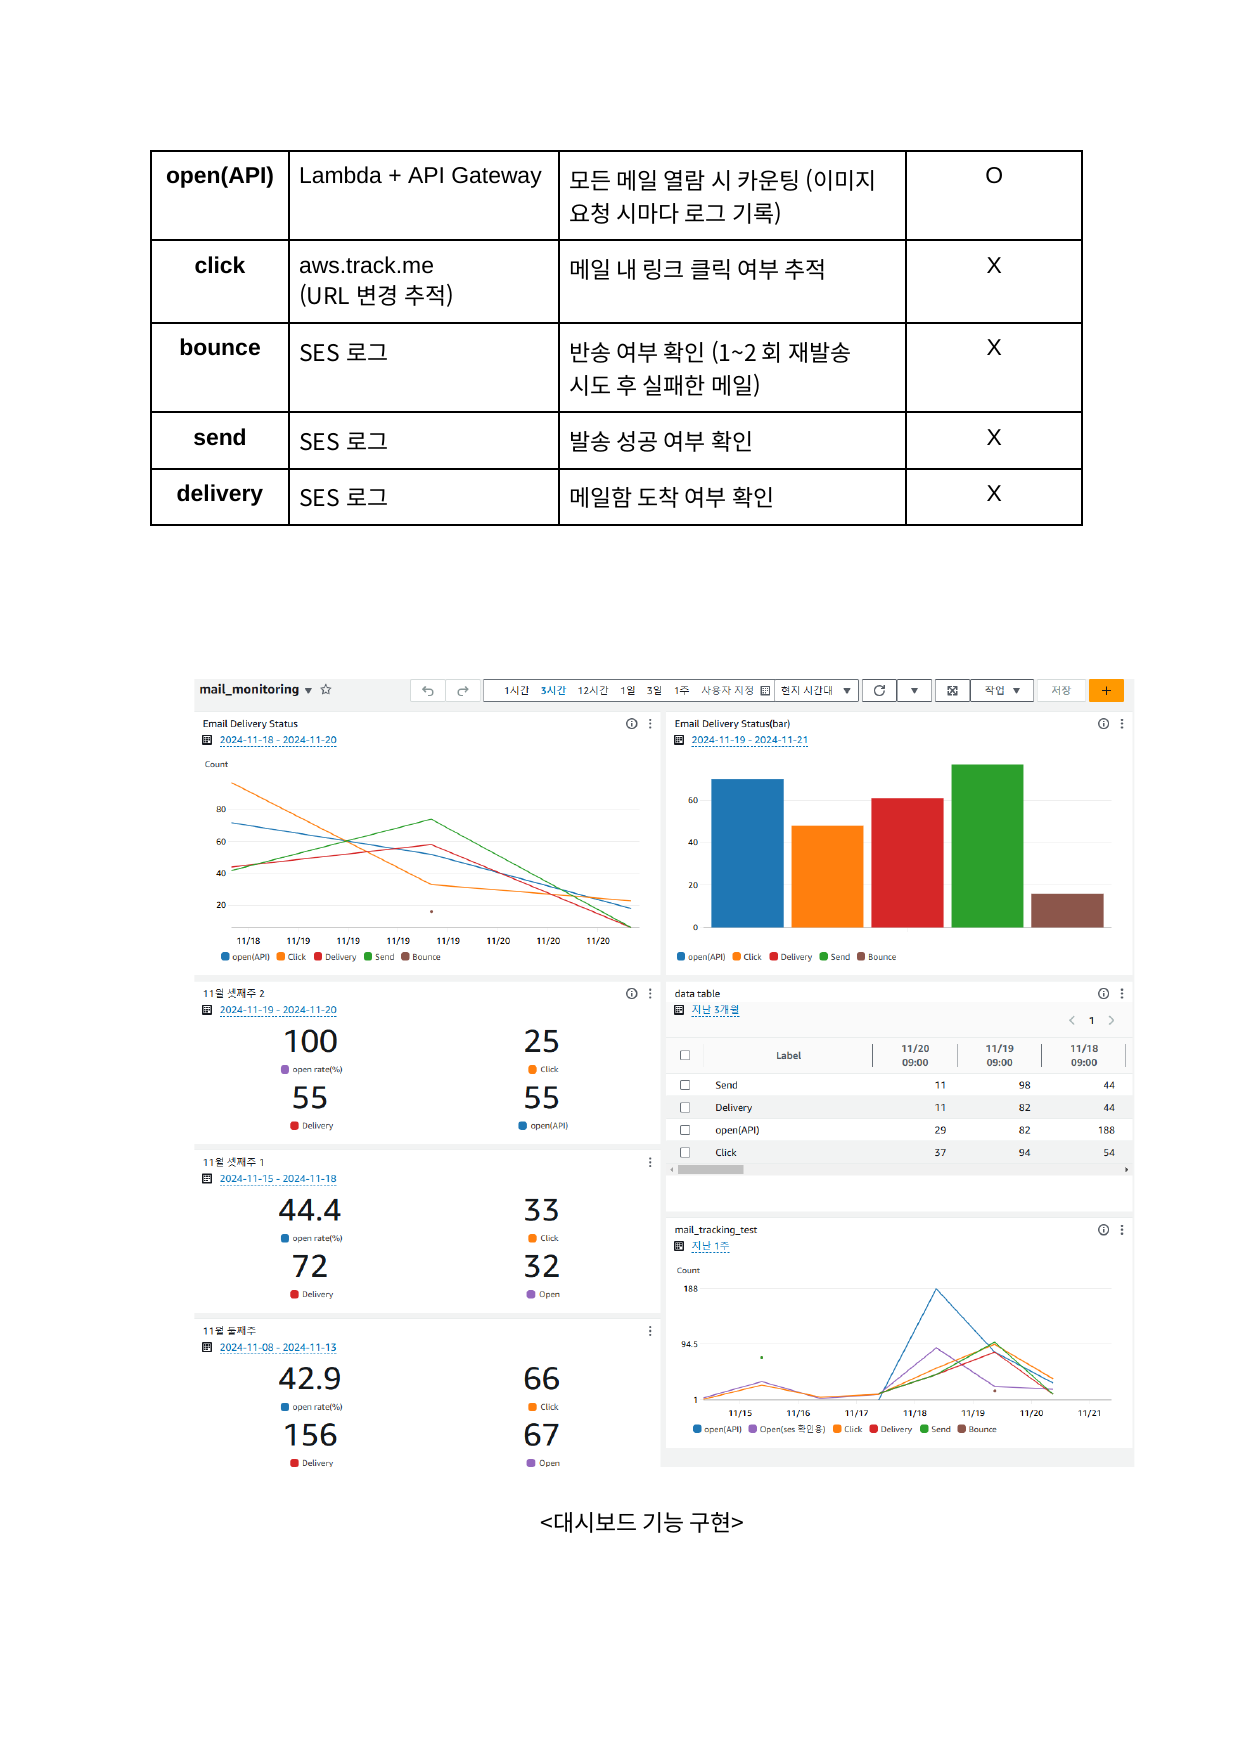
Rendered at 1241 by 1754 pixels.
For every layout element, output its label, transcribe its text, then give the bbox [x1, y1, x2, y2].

table_cell 메일함 도착 여부 확인 [560, 470, 905, 523]
text <대시보드 기능 구현> [194, 1505, 1090, 1538]
table_cell delivery [152, 470, 288, 523]
table_cell open(API) [152, 152, 288, 239]
table_cell 모든 메일 열람 시 카운팅 (이미지 요청 시마다 로그 기록) [560, 152, 905, 239]
table_cell bounce [152, 324, 288, 411]
table_cell aws.track.me (URL 변경 추적) [290, 241, 558, 322]
picture [194, 679, 1135, 1467]
table_cell SES 로그 [290, 324, 558, 411]
table_cell X [907, 413, 1081, 467]
table_cell 발송 성공 여부 확인 [560, 413, 905, 467]
table_cell Lambda + API Gateway [290, 152, 558, 239]
table_cell X [907, 470, 1081, 523]
table_cell 메일 내 링크 클릭 여부 추적 [560, 241, 905, 322]
table_cell SES 로그 [290, 413, 558, 467]
table_cell click [152, 241, 288, 322]
table_cell send [152, 413, 288, 467]
table_cell X [907, 324, 1081, 411]
table_cell X [907, 241, 1081, 322]
table_cell O [907, 152, 1081, 239]
table_cell SES 로그 [290, 470, 558, 523]
table_cell 반송 여부 확인 (1~2회 재발송 시도 후 실패한 메일) [560, 324, 905, 411]
